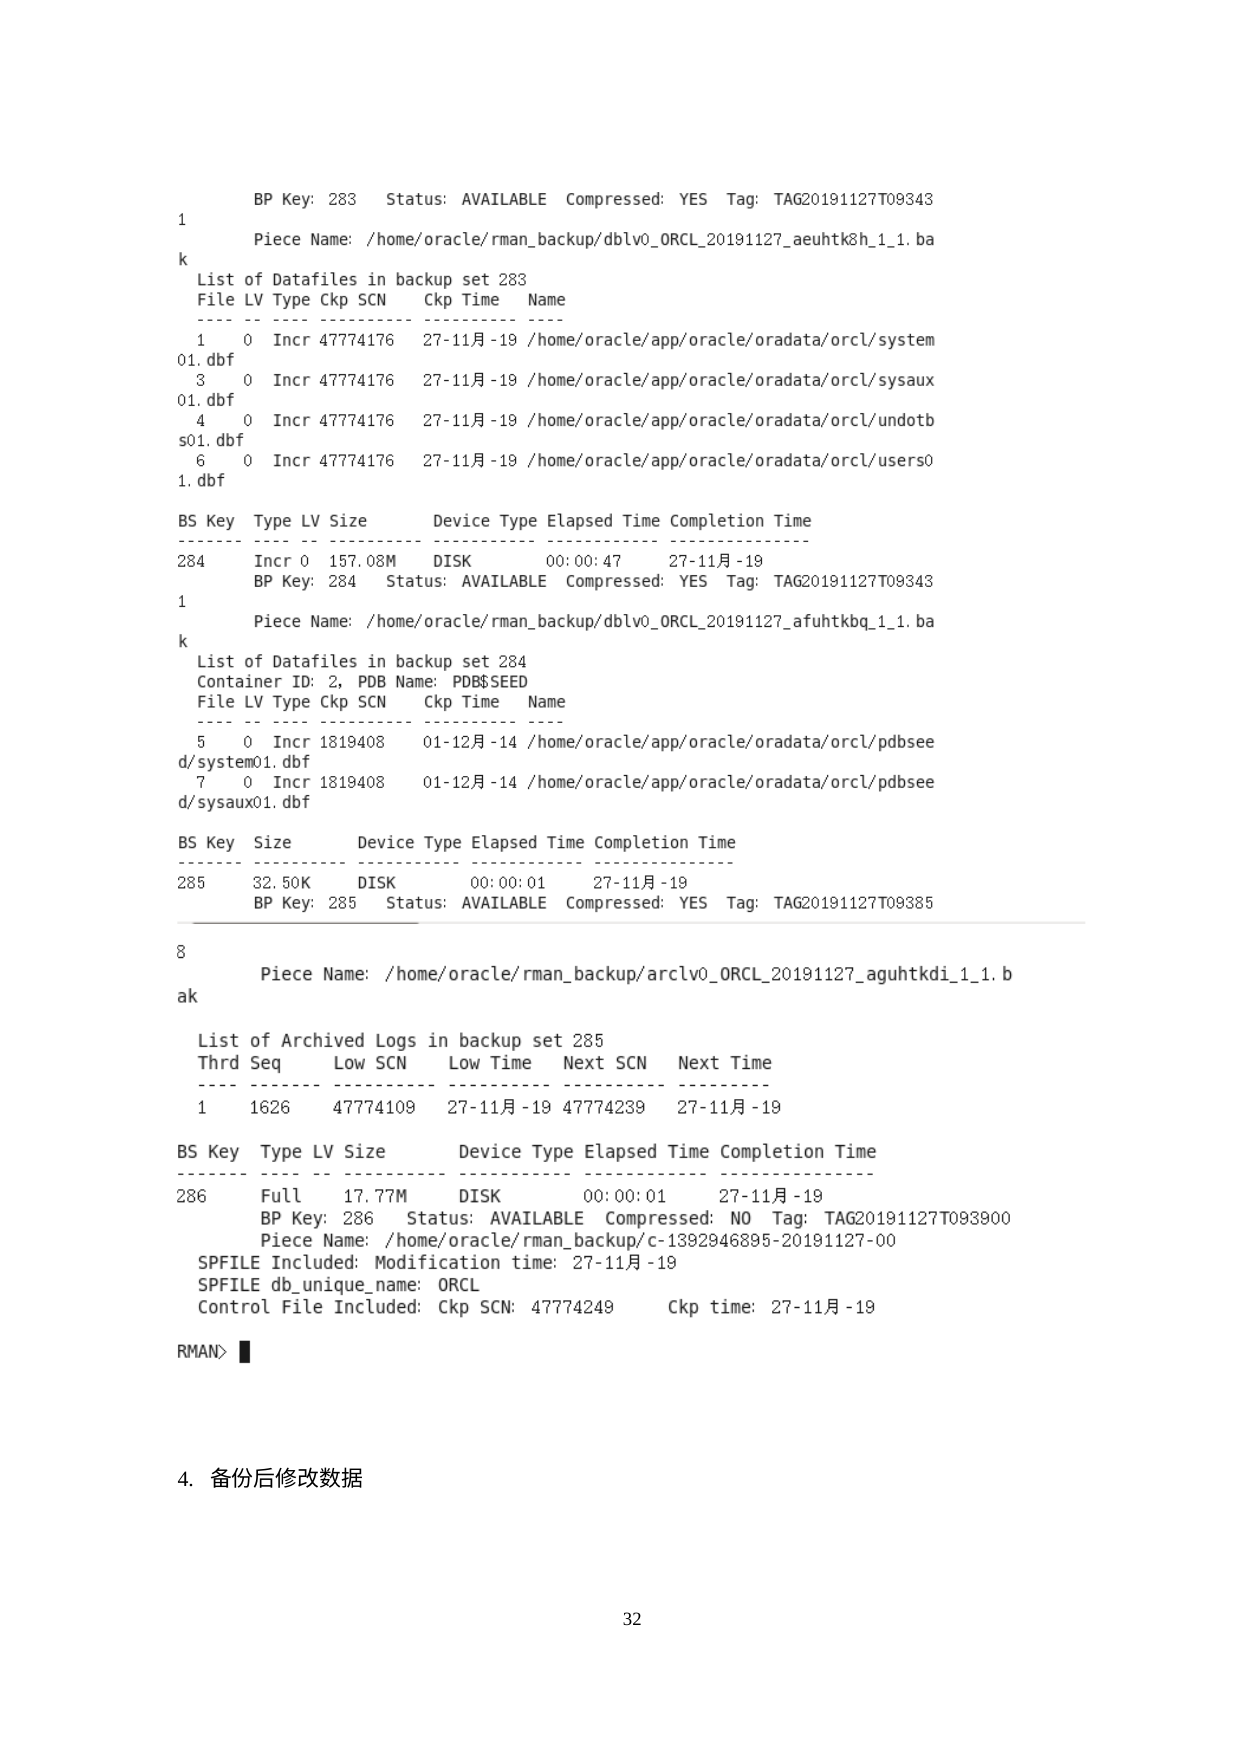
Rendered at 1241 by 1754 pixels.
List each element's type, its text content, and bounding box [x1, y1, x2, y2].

picture [177, 192, 1086, 924]
list 备份后修改数据 [177, 1460, 1087, 1493]
picture [177, 940, 1087, 1401]
